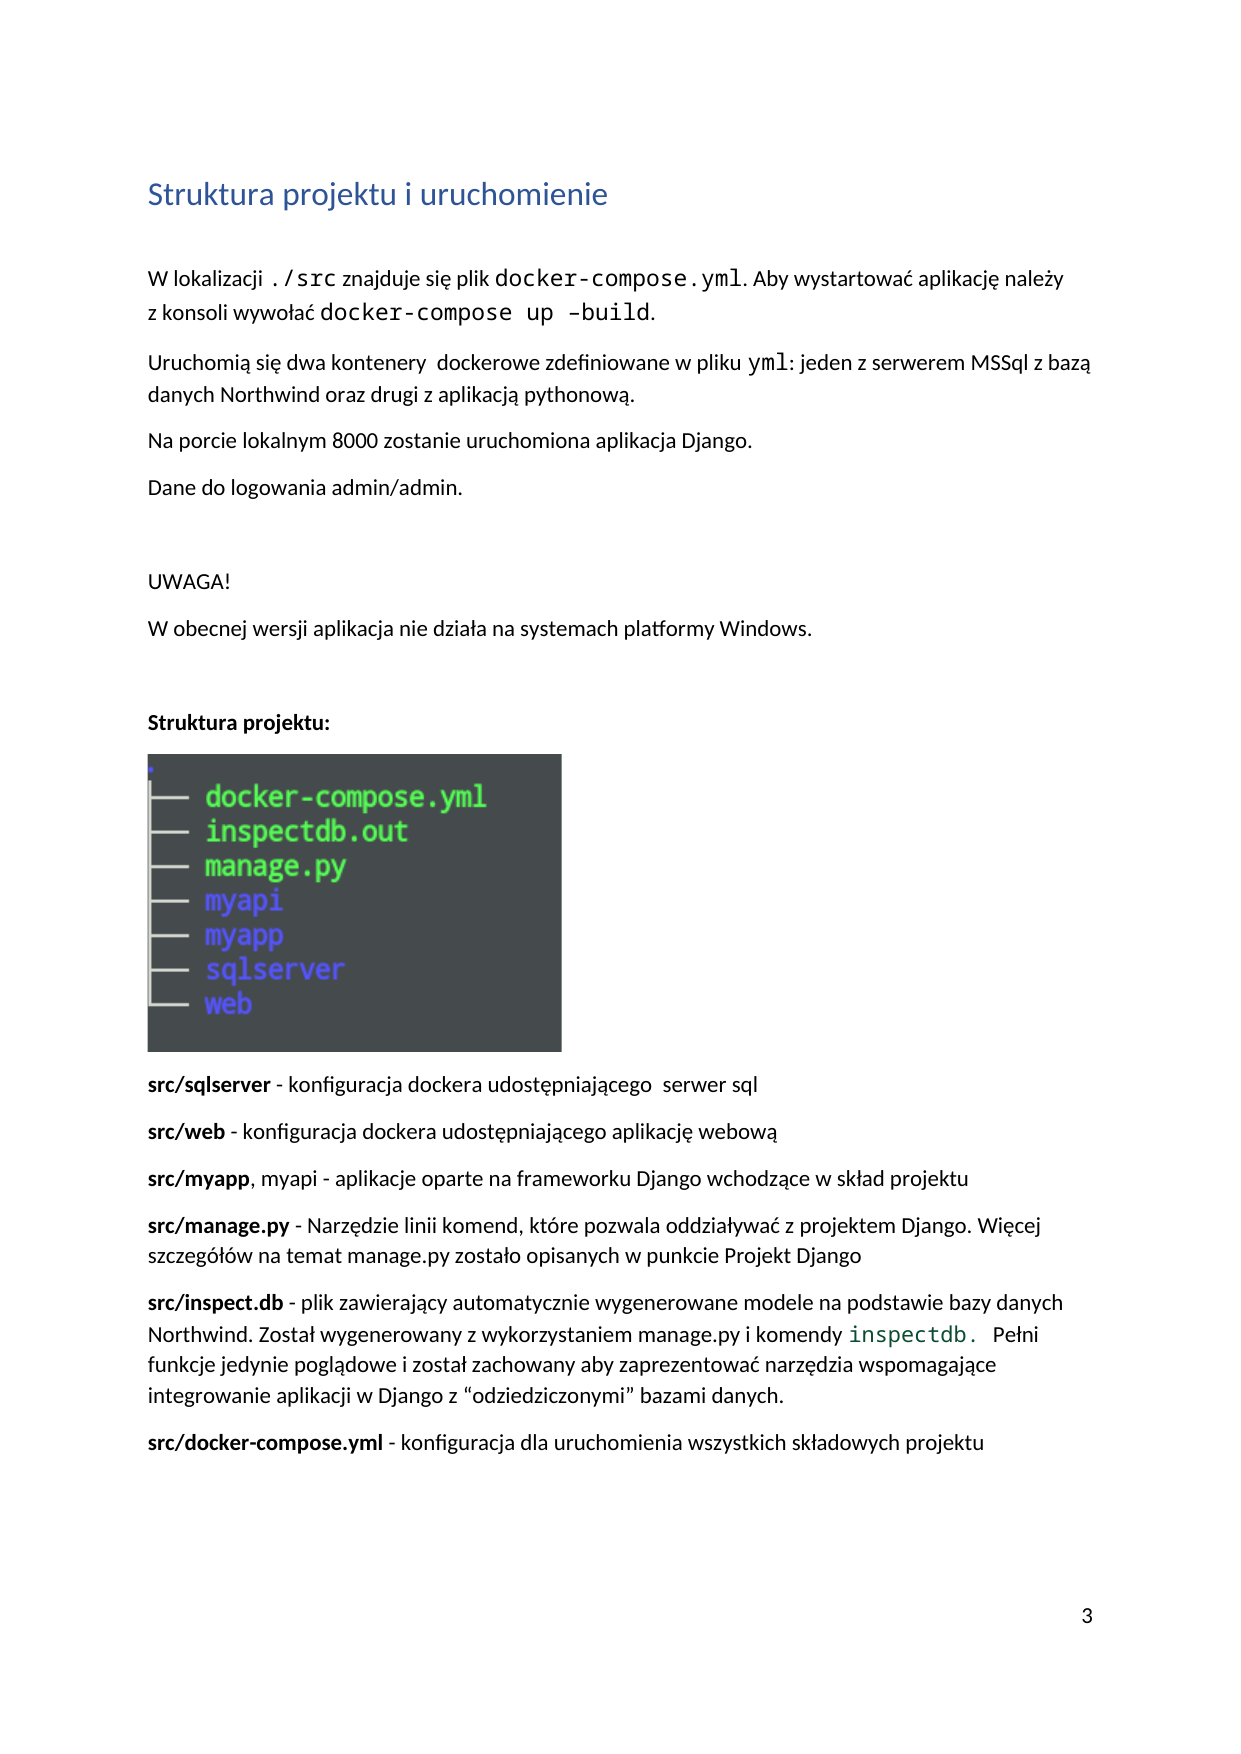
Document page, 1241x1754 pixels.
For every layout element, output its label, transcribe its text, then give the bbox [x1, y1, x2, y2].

subtitle Struktura projektu i uruchomienie [148, 173, 1093, 213]
text Uruchomią się dwa kontenery dockerowe zdefiniowane w pliku yml: jeden z serwerem MSSql z bazą danych Northwind oraz drugi z aplikacją pythonową. [148, 346, 1093, 408]
text UWAGA! [148, 567, 1093, 595]
text W obecnej wersji aplikacja nie działa na systemach platformy Windows. [148, 614, 1093, 642]
text src/manage.py - Narzędzie linii komend, które pozwala oddziaływać z projektem Django. Więcej szczegółów na temat manage.py zostało opisanych w punkcie Projekt Django [148, 1211, 1093, 1269]
text src/web - konfiguracja dockera udostępniającego aplikację webową [148, 1117, 1093, 1145]
picture [147, 754, 562, 1052]
text src/inspect.db - plik zawierający automatycznie wygenerowane modele na podstawie bazy danych Northwind. Został wygenerowany z wykorzystaniem manage.py i komendy inspectdb. Pełni funkcje jedynie poglądowe i został zachowany aby zaprezentować narzędzia wspomagające integrowanie aplikacji w Django z “odziedziczonymi” bazami danych. [148, 1288, 1093, 1409]
text src/sqlserver - konfiguracja dockera udostępniającego serwer sql [148, 1071, 1093, 1098]
text Na porcie lokalnym 8000 zostanie uruchomiona aplikacja Django. [148, 427, 1093, 455]
text src/myapp, myapi - aplikacje oparte na frameworku Django wchodzące w skład projektu [148, 1164, 1093, 1192]
text Struktura projektu: [148, 708, 1093, 736]
text src/docker-compose.yml - konfiguracja dla uruchomienia wszystkich składowych projektu [148, 1428, 1093, 1456]
text W lokalizacji ./src znajduje się plik docker-compose.yml. Aby wystartować aplikację należy z konsoli wywołać docker-compose up –build. [148, 262, 1093, 327]
text Dane do logowania admin/admin. [148, 473, 1093, 502]
